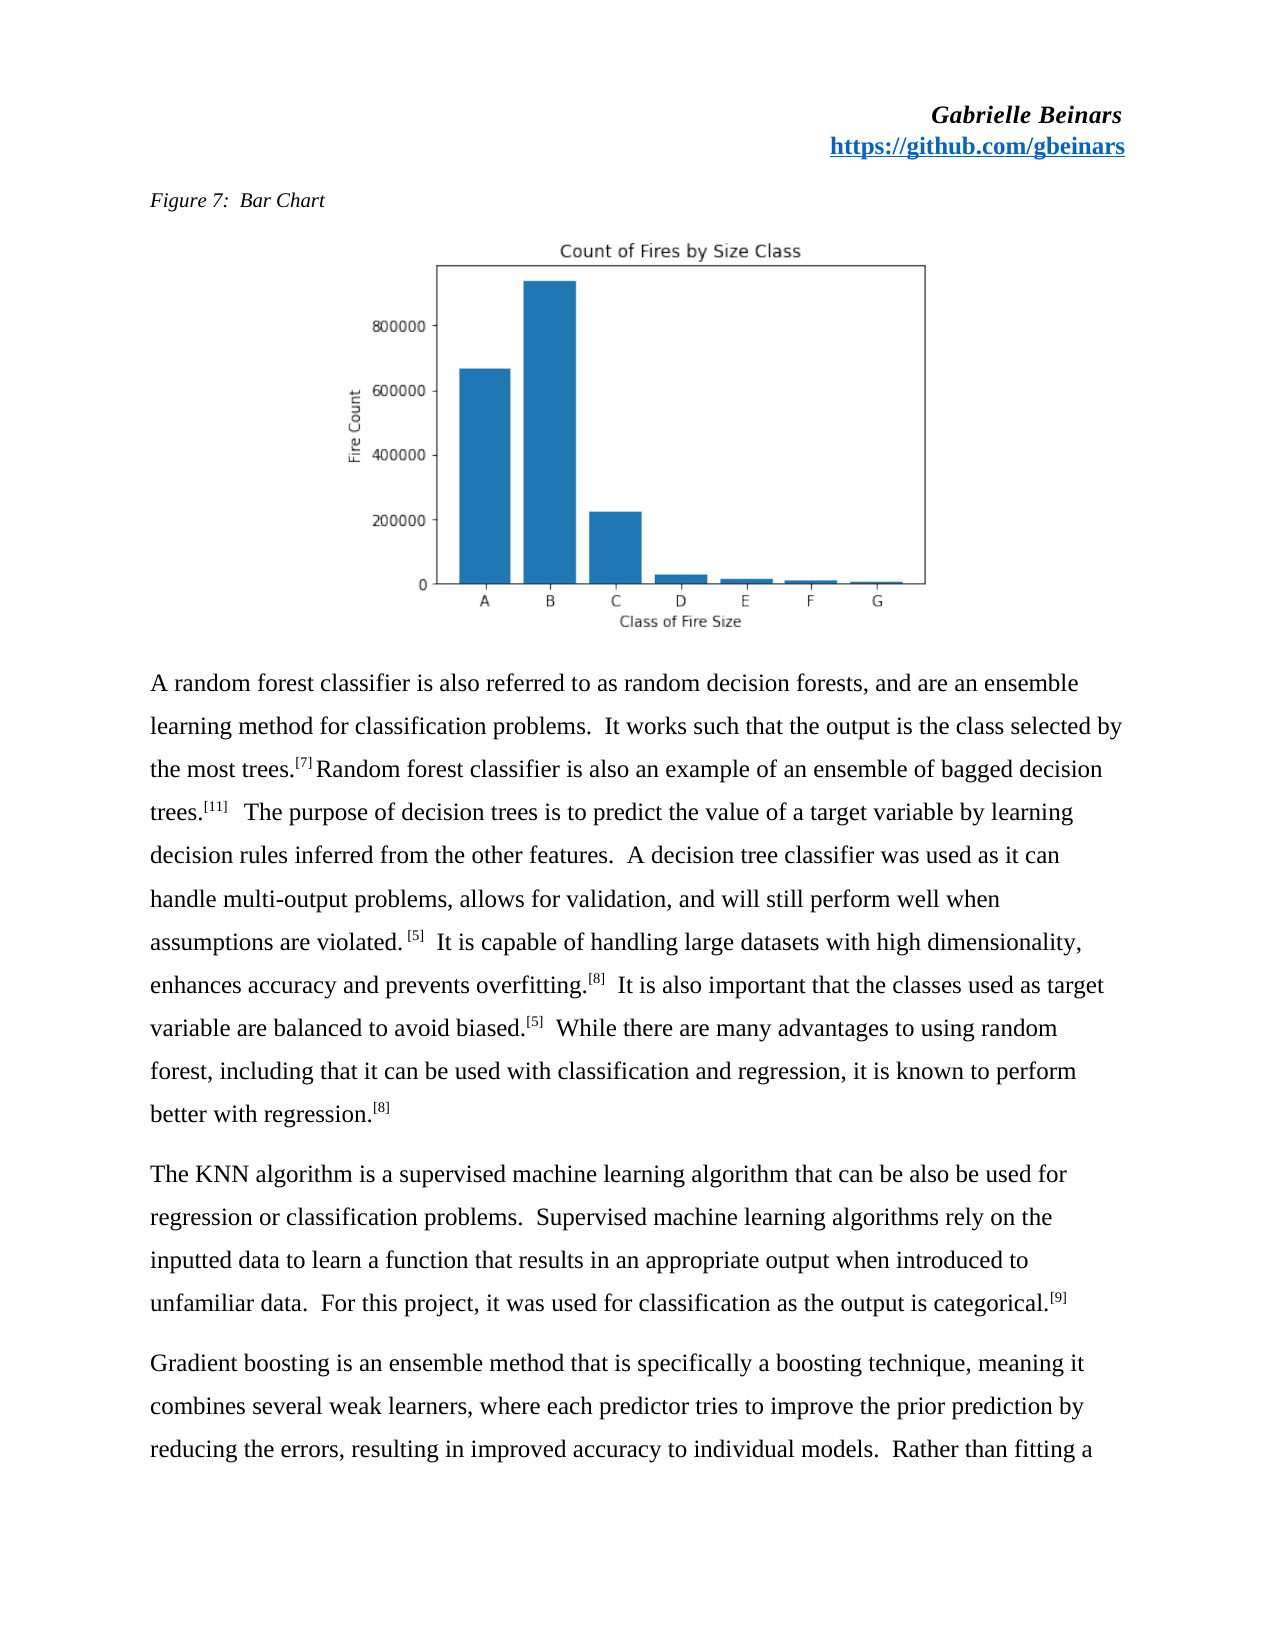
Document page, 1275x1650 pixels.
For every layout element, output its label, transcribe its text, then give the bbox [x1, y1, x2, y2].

text A random forest classifier is also referred to as random decision forests, and are an ensemble learning method for classification problems. It works such that the output is the class selected by the most trees.[7] Random forest classifier is also an example of an ensemble of bagged decision trees.[11] The purpose of decision trees is to predict the value of a target variable by learning decision rules inferred from the other features. A decision tree classifier was used as it can handle multi-output problems, allows for validation, and will still perform well when assumptions are violated. [5] It is capable of handling large datasets with high dimensionality, enhances accuracy and prevents overfitting.[8] It is also important that the classes used as target variable are balanced to avoid biased.[5] While there are many advantages to using random forest, including that it can be used with classification and regression, it is known to perform better with regression.[8] [150, 668, 1125, 1128]
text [150, 1348, 1125, 1463]
text The KNN algorithm is a supervised machine learning algorithm that can be also be used for regression or classification problems. Supervised machine learning algorithms rely on the inputted data to learn a function that results in an appropriate output when introduced to unfamiliar data. For this project, it was used for classification as the output is categorical.[9] [150, 1159, 1125, 1317]
text Figure 7: Bar Chart [150, 188, 1125, 212]
picture [340, 233, 935, 639]
